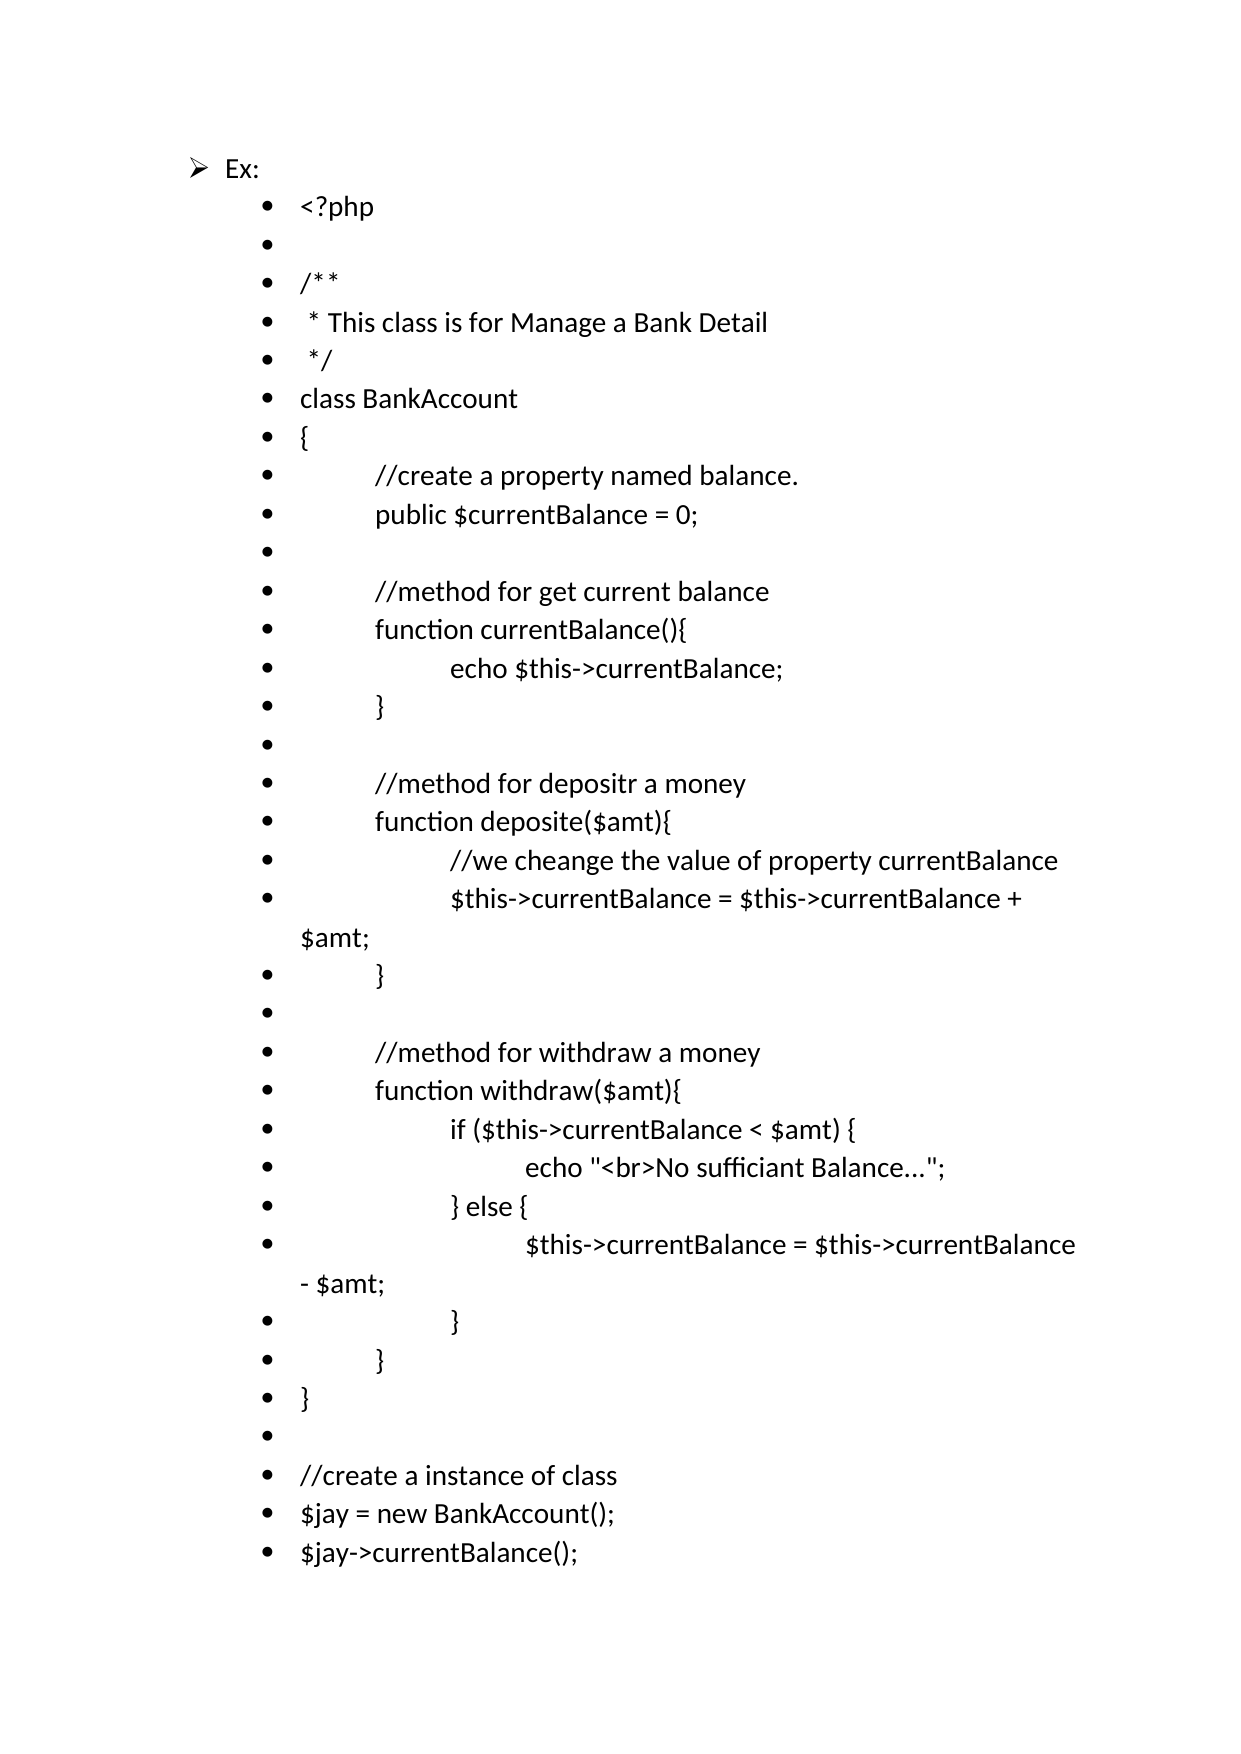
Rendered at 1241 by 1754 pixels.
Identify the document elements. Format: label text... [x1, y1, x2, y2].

list } [262, 1342, 1090, 1377]
list } [262, 1303, 1090, 1339]
list { [262, 419, 1090, 455]
list //create a property named balance. [262, 457, 1090, 493]
list * This class is for Manage a Bank Detail [262, 304, 1090, 339]
list } [262, 688, 1090, 724]
list function withdraw($amt){ [262, 1072, 1090, 1108]
list echo $this->currentBalance; [262, 650, 1090, 685]
list $this->currentBalance = $this->currentBalance - $amt; [262, 1226, 1090, 1300]
list function currentBalance(){ [262, 611, 1090, 647]
list } else { [262, 1188, 1090, 1223]
list <?php [262, 188, 1090, 224]
list } [262, 957, 1090, 993]
list $jay = new BankAccount(); [262, 1495, 1090, 1531]
list } [262, 1380, 1090, 1416]
list Ex: [187, 150, 1090, 186]
list public $currentBalance = 0; [262, 496, 1090, 532]
list echo "<br>No sufficiant Balance..."; [262, 1149, 1090, 1185]
list //we cheange the value of property currentBalance [262, 842, 1090, 877]
list function deposite($amt){ [262, 803, 1090, 839]
list //method for depositr a money [262, 765, 1090, 801]
list */ [262, 342, 1090, 378]
list $this->currentBalance = $this->currentBalance + $amt; [262, 880, 1090, 954]
list //method for withdraw a money [262, 1034, 1090, 1070]
list //create a instance of class [262, 1457, 1090, 1492]
list //method for get current balance [262, 573, 1090, 608]
list if ($this->currentBalance < $amt) { [262, 1111, 1090, 1147]
list $jay->currentBalance(); [262, 1534, 1090, 1569]
list /** [262, 265, 1090, 301]
list class BankAccount [262, 381, 1090, 416]
